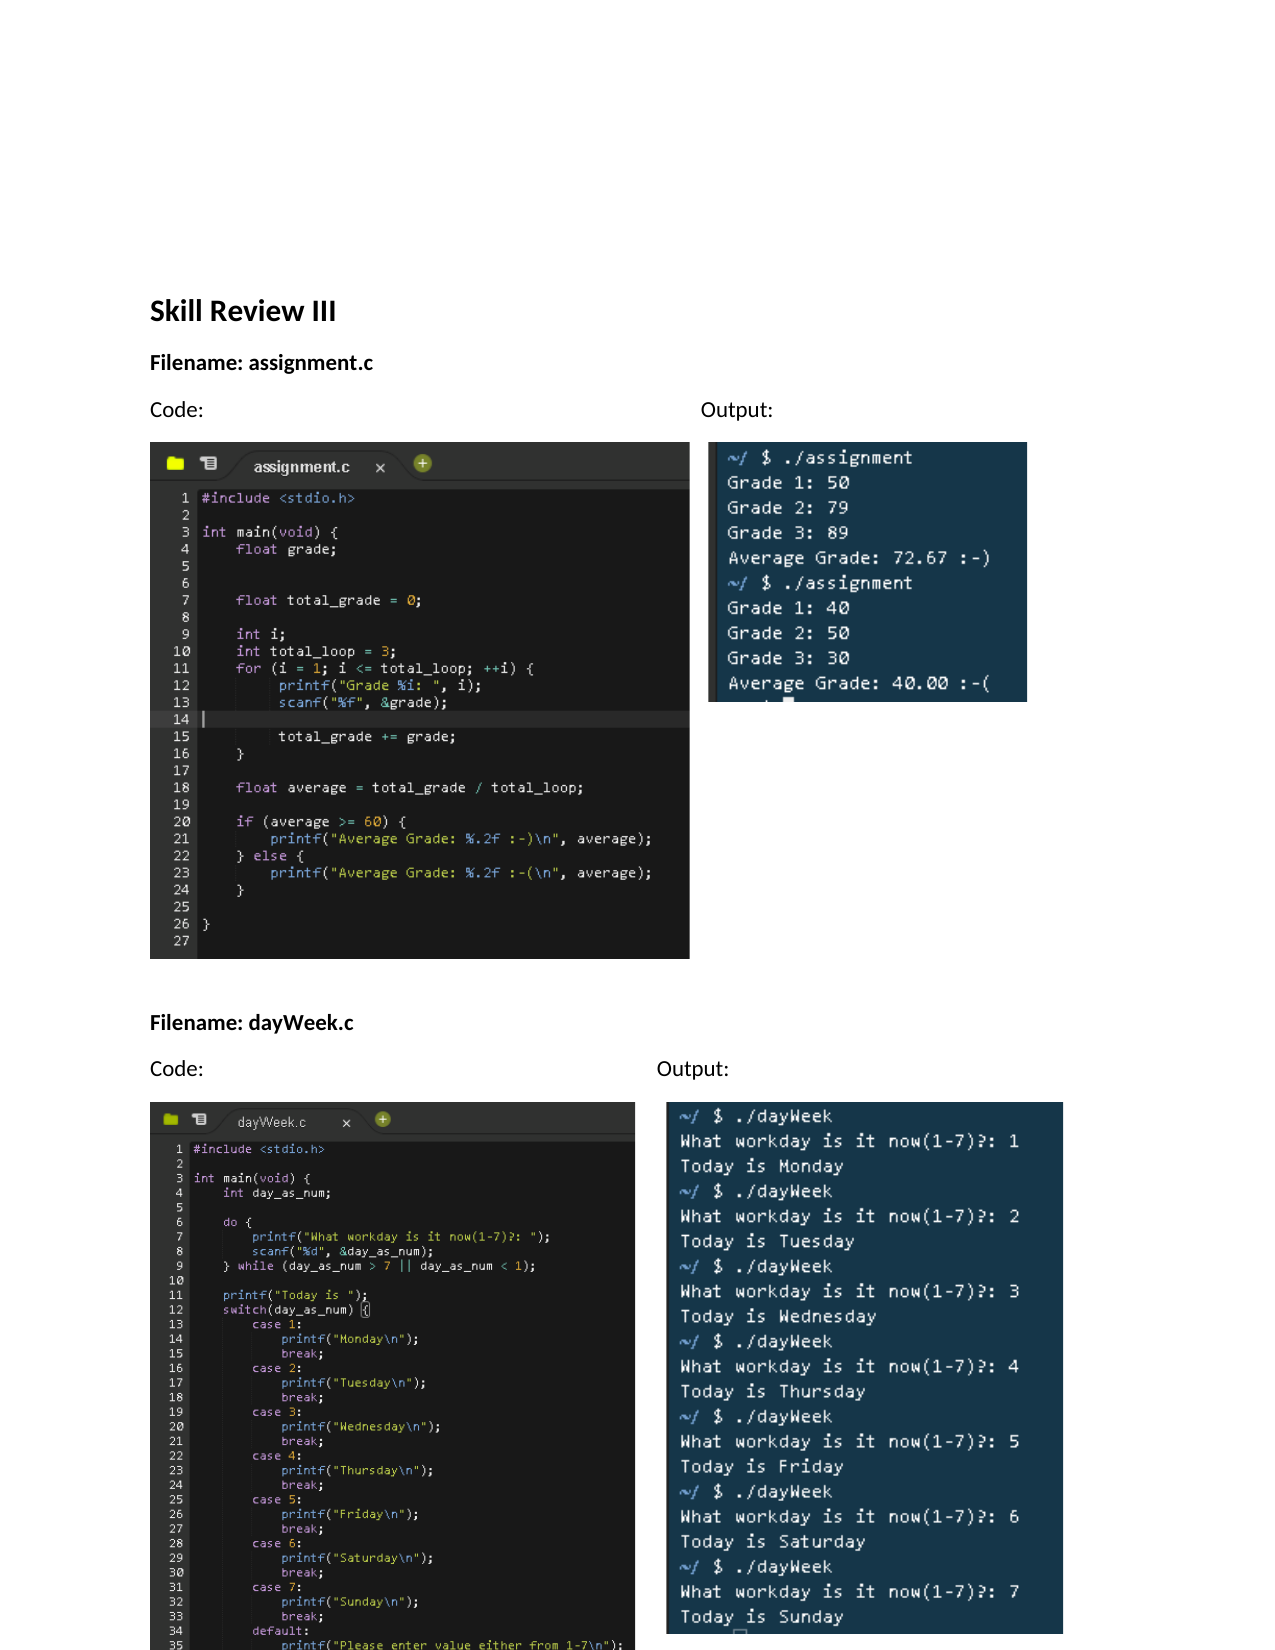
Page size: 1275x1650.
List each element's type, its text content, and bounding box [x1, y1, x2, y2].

text Code: Output: [150, 395, 1125, 423]
text Skill Review III [150, 291, 1125, 329]
text Filename: dayWeek.c [150, 1008, 1125, 1036]
picture [708, 442, 1028, 702]
text Code: Output: [150, 1054, 1125, 1083]
text Filename: assignment.c [150, 348, 1125, 376]
picture [150, 442, 690, 959]
picture [150, 1102, 636, 1650]
picture [666, 1102, 1064, 1634]
